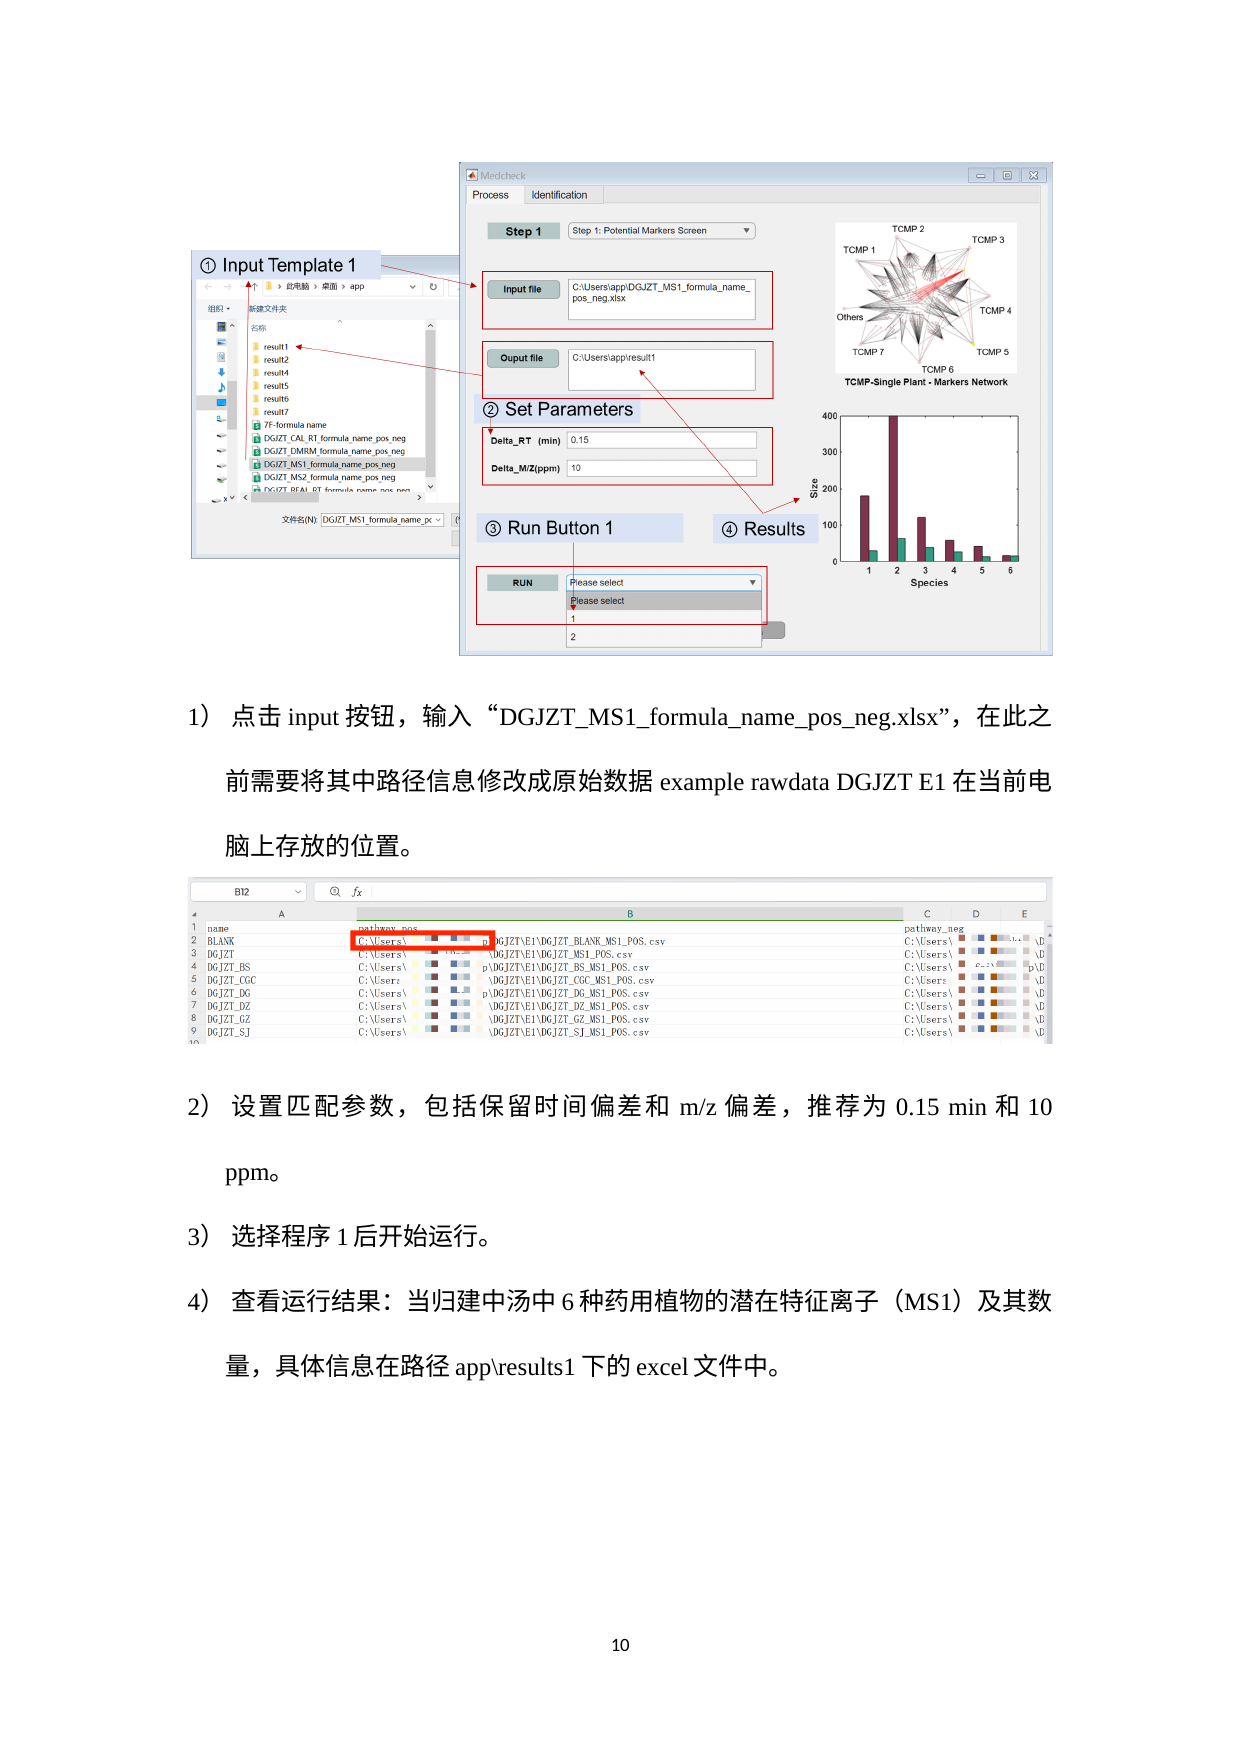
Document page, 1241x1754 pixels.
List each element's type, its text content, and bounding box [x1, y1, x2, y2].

list 选择程序1后开始运行。 [187, 1202, 1053, 1267]
list 点击input按钮，输入“DGJZT_MS1_formula_name_pos_neg.xlsx”，在此之前需要将其中路径信息修改成原始数据example rawdata DGJZT E1在当前电脑上存放的位置。 [187, 682, 1053, 877]
picture [187, 877, 1053, 1044]
list 查看运行结果：当归建中汤中6种药用植物的潜在特征离子（MS1）及其数量，具体信息在路径app\results1下的excel文件中。 [187, 1267, 1053, 1397]
picture [187, 162, 1053, 656]
list 设置匹配参数，包括保留时间偏差和m/z偏差，推荐为0.15 min和10 ppm。 [187, 1072, 1053, 1202]
